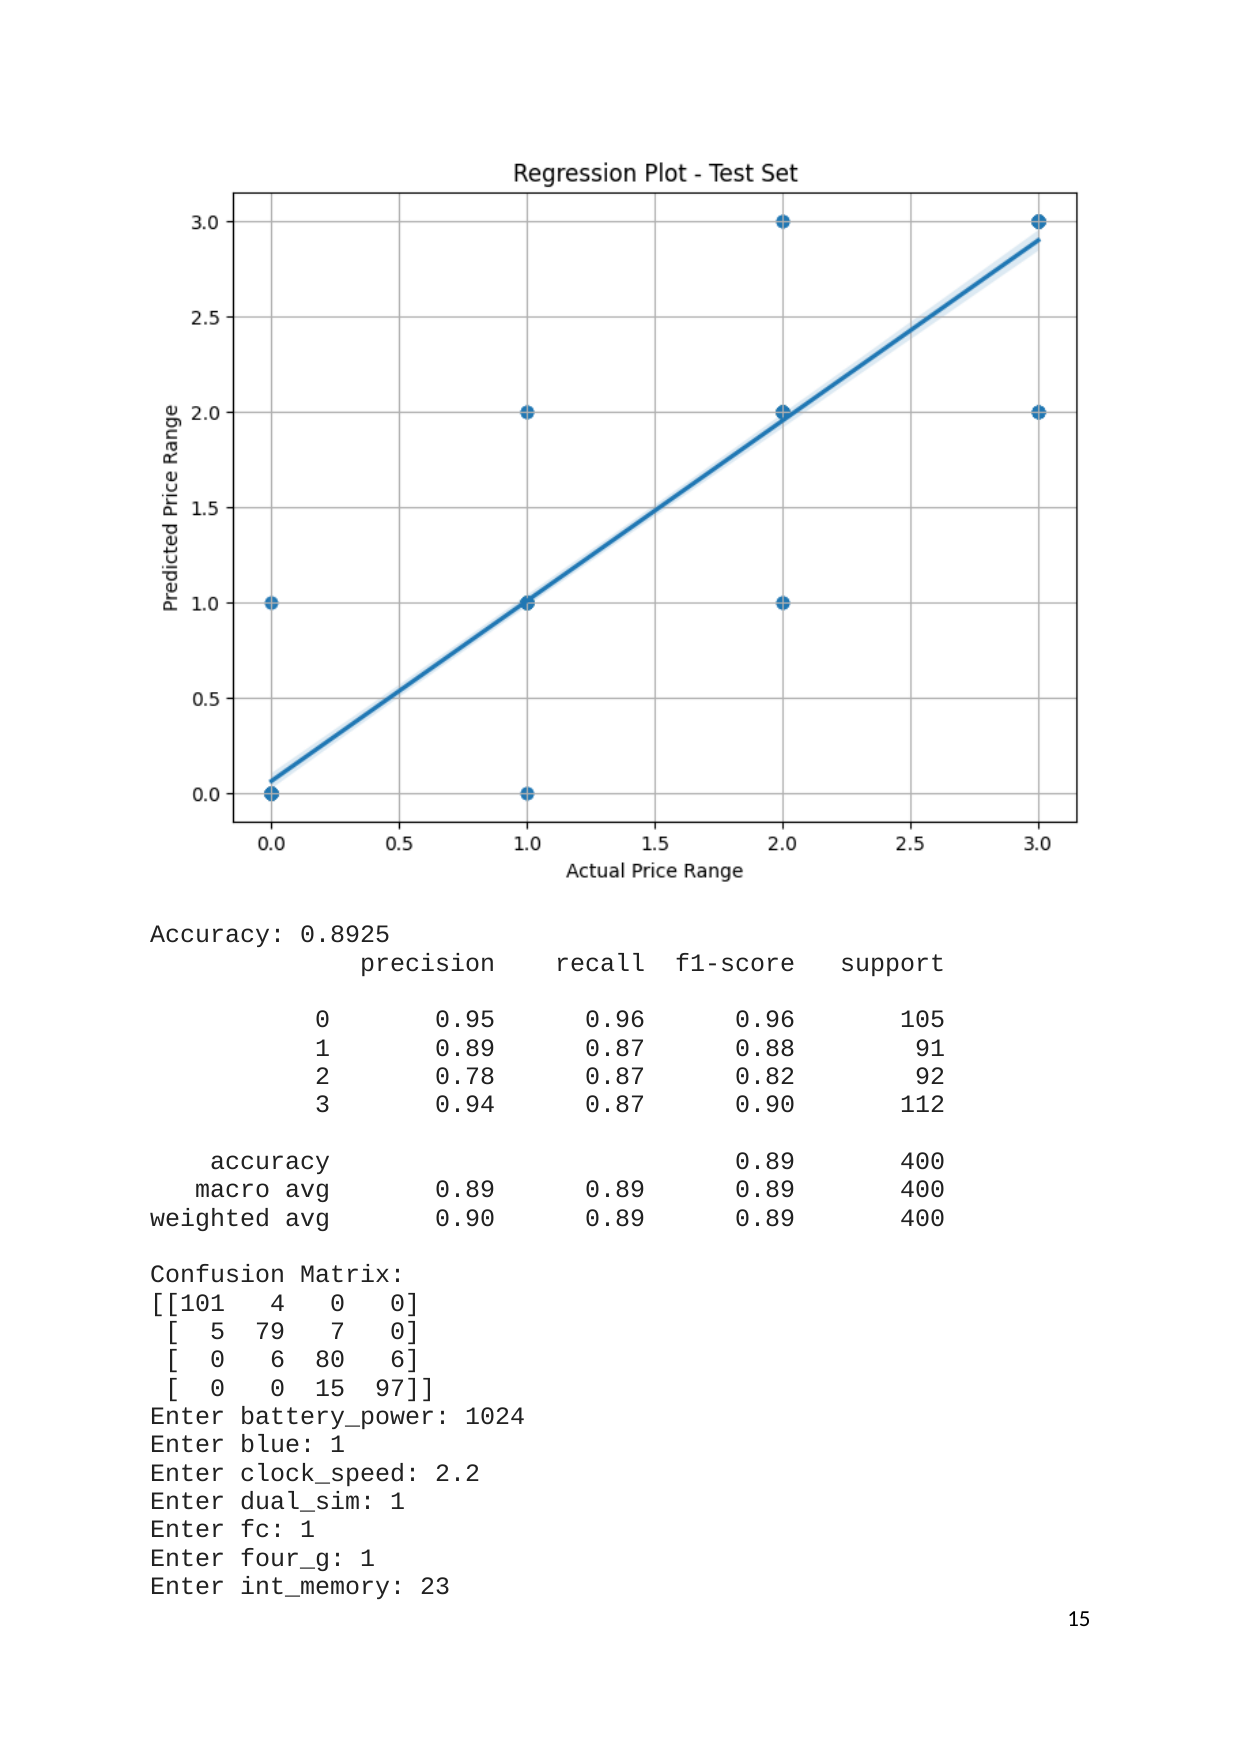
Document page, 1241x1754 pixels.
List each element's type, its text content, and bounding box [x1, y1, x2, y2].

text [ 5 79 7 0] [150, 1318, 1090, 1347]
text weighted avg 0.90 0.89 0.89 400 [150, 1205, 1090, 1233]
text Confusion Matrix: [150, 1262, 1090, 1290]
text Enter battery_power: 1024 [150, 1403, 1090, 1432]
text 1 0.89 0.87 0.88 91 [150, 1035, 1090, 1063]
picture [150, 150, 1090, 894]
text [ 0 6 80 6] [150, 1347, 1090, 1375]
text Enter dual_sim: 1 [150, 1488, 1090, 1517]
text 0 0.95 0.96 0.96 105 [150, 1007, 1090, 1035]
text Enter fc: 1 [150, 1517, 1090, 1545]
text Enter blue: 1 [150, 1432, 1090, 1460]
text precision recall f1-score support [150, 950, 1090, 978]
text 3 0.94 0.87 0.90 112 [150, 1092, 1090, 1120]
text [ 0 0 15 97]] [150, 1375, 1090, 1403]
text Enter int_memory: 23 [150, 1573, 1090, 1602]
text [[101 4 0 0] [150, 1290, 1090, 1318]
text macro avg 0.89 0.89 0.89 400 [150, 1177, 1090, 1205]
text accuracy 0.89 400 [150, 1148, 1090, 1177]
text Enter clock_speed: 2.2 [150, 1460, 1090, 1488]
text 2 0.78 0.87 0.82 92 [150, 1063, 1090, 1092]
text Enter four_g: 1 [150, 1545, 1090, 1573]
text Accuracy: 0.8925 [150, 922, 1090, 950]
